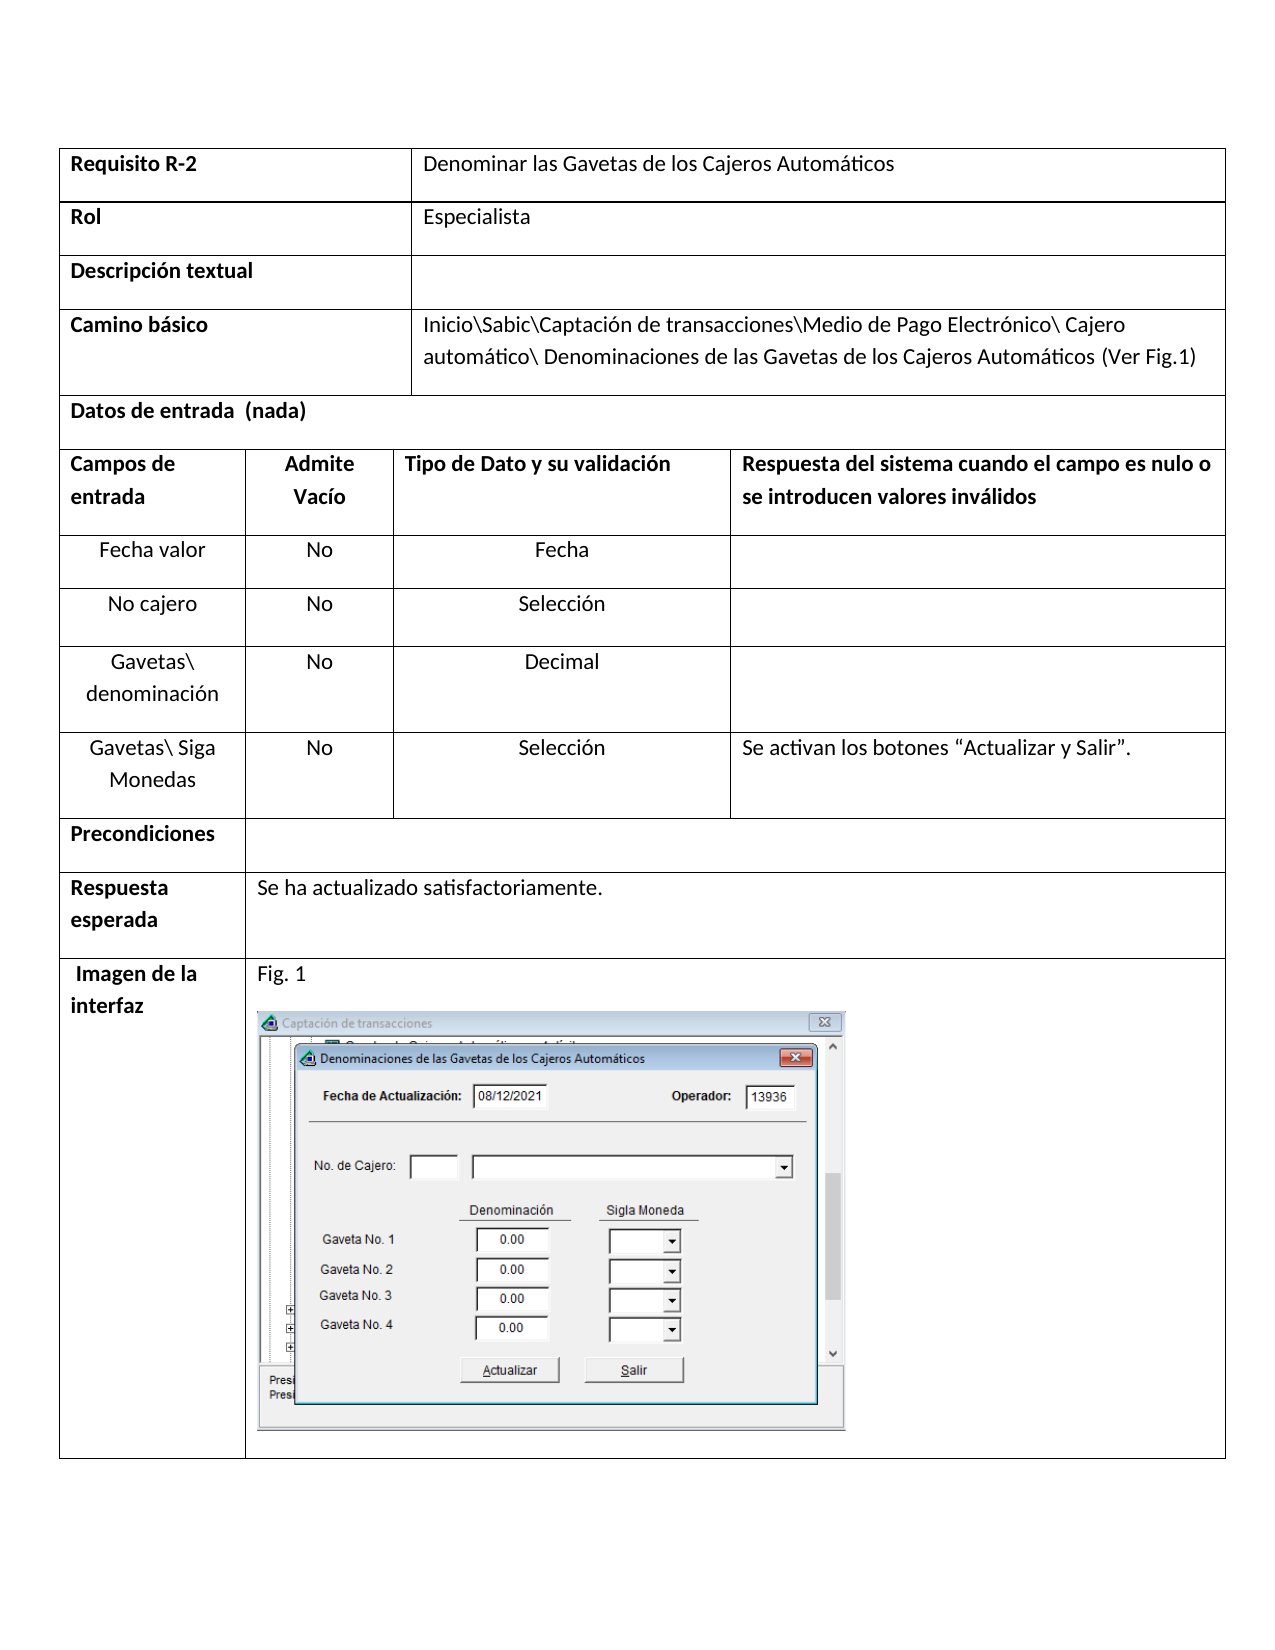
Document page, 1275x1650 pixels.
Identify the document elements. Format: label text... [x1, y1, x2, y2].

table_cell [731, 536, 1225, 588]
table_cell Se activan los botones “Actualizar y Salir”. [731, 733, 1225, 818]
table_cell Datos de entrada (nada) [60, 396, 1225, 448]
table_cell Tipo de Dato y su validación [394, 450, 730, 534]
table_cell Camino básico [60, 310, 411, 395]
table_cell Se ha actualizado satisfactoriamente. [246, 873, 1225, 958]
table_cell Fecha valor [60, 536, 245, 588]
table_cell [731, 589, 1225, 646]
table_cell Respuesta esperada [60, 873, 245, 958]
table_cell Decimal [394, 647, 730, 732]
table_cell Inicio\Sabic\Captación de transacciones\Medio de Pago Electrónico\ Cajero automático\ Denominaciones de las Gavetas de los Cajeros Automáticos (Ver Fig.1) [412, 310, 1225, 395]
table_cell Gavetas\ Siga Monedas [60, 733, 245, 818]
table_cell Selección [394, 589, 730, 646]
table_cell Respuesta del sistema cuando el campo es nulo o se introducen valores inválidos [731, 450, 1225, 534]
table_cell No [246, 536, 393, 588]
table_cell Fig. 1 [246, 959, 1225, 1458]
table_cell Campos de entrada [60, 450, 245, 534]
table_cell Rol [60, 203, 411, 255]
table_cell No [246, 647, 393, 732]
table_cell Imagen de la interfaz [60, 959, 245, 1458]
table_cell Admite Vacío [246, 450, 393, 534]
table_cell Precondiciones [60, 819, 245, 872]
table_cell Descripción textual [60, 256, 411, 309]
table_cell Selección [394, 733, 730, 818]
table_cell [246, 819, 1225, 872]
table_cell No [246, 589, 393, 646]
table_cell No [246, 733, 393, 818]
table_cell [412, 256, 1225, 309]
table_header Denominar las Gavetas de los Cajeros Automáticos [412, 149, 1225, 201]
table_cell Especialista [412, 203, 1225, 255]
table_header Requisito R-2 [60, 149, 411, 201]
picture [257, 1011, 846, 1434]
table_cell Fecha [394, 536, 730, 588]
table_cell Gavetas\ denominación [60, 647, 245, 732]
table_cell No cajero [60, 589, 245, 646]
table_cell [731, 647, 1225, 732]
